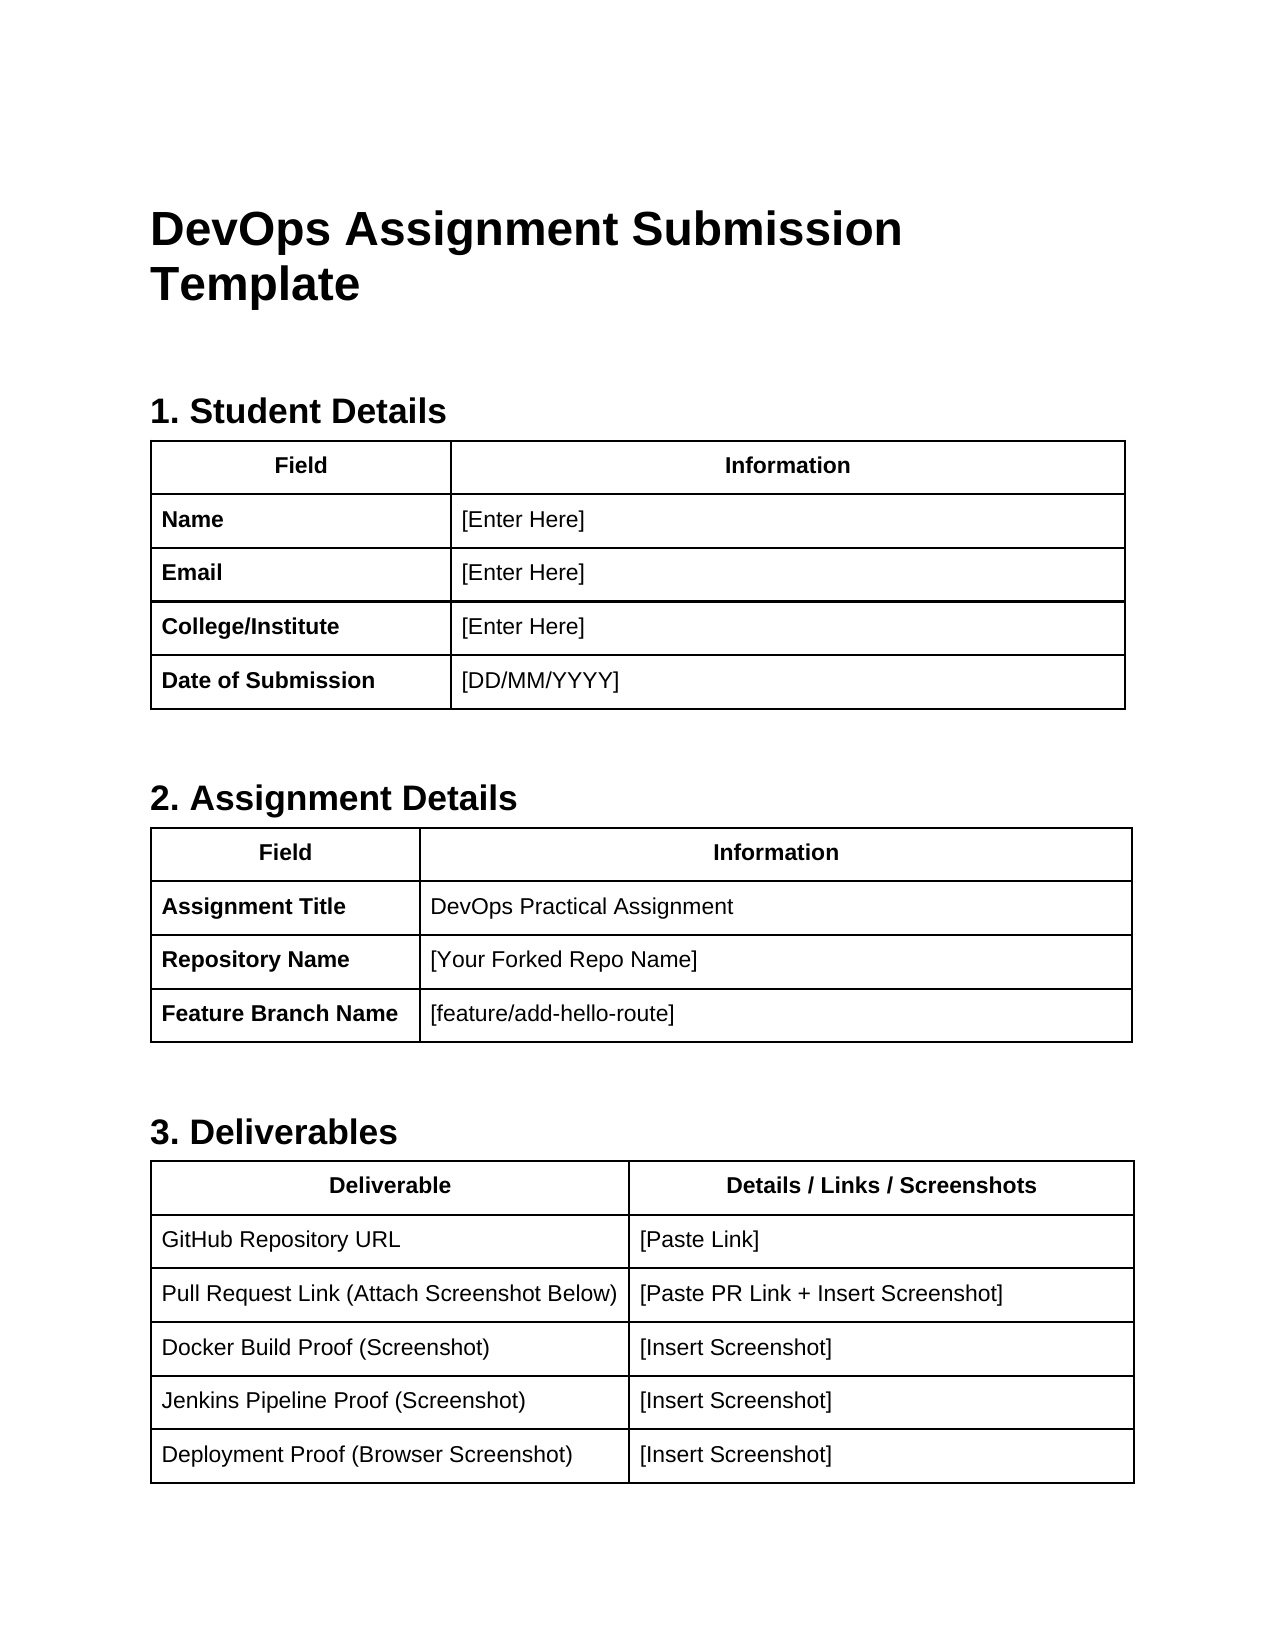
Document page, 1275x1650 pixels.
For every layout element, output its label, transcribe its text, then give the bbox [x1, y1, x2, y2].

table_cell Pull Request Link (Attach Screenshot Below) [152, 1269, 628, 1321]
subtitle 2. Assignment Details [150, 777, 1125, 818]
table_header Field [152, 829, 419, 880]
table_cell [feature/add-hello-route] [421, 990, 1131, 1041]
table_cell Deployment Proof (Browser Screenshot) [152, 1430, 628, 1482]
table_cell [Enter Here] [452, 603, 1124, 654]
table_cell [Paste Link] [630, 1216, 1133, 1267]
table_cell [Insert Screenshot] [630, 1377, 1133, 1428]
table_cell Assignment Title [152, 882, 419, 934]
table_header Information [421, 829, 1131, 880]
table_cell [Insert Screenshot] [630, 1323, 1133, 1374]
table_cell [DD/MM/YYYY] [452, 656, 1124, 708]
table_cell [Insert Screenshot] [630, 1430, 1133, 1482]
table_cell [Enter Here] [452, 549, 1124, 600]
table_cell Email [152, 549, 450, 600]
table_cell Jenkins Pipeline Proof (Screenshot) [152, 1377, 628, 1428]
table_cell [Enter Here] [452, 495, 1124, 547]
subtitle DevOps Assignment Submission Template [150, 200, 1125, 310]
table_cell DevOps Practical Assignment [421, 882, 1131, 934]
subtitle 1. Student Details [150, 390, 1125, 431]
table_header Field [152, 442, 450, 493]
table_cell [Paste PR Link + Insert Screenshot] [630, 1269, 1133, 1321]
table_cell GitHub Repository URL [152, 1216, 628, 1267]
table_cell Name [152, 495, 450, 547]
subtitle 3. Deliverables [150, 1111, 1125, 1152]
table_cell Date of Submission [152, 656, 450, 708]
table_header Details / Links / Screenshots [630, 1162, 1133, 1214]
table_cell [Your Forked Repo Name] [421, 936, 1131, 987]
table_cell Feature Branch Name [152, 990, 419, 1041]
table_header Deliverable [152, 1162, 628, 1214]
table_cell Repository Name [152, 936, 419, 987]
table_cell Docker Build Proof (Screenshot) [152, 1323, 628, 1374]
table_cell College/Institute [152, 603, 450, 654]
table_header Information [452, 442, 1124, 493]
